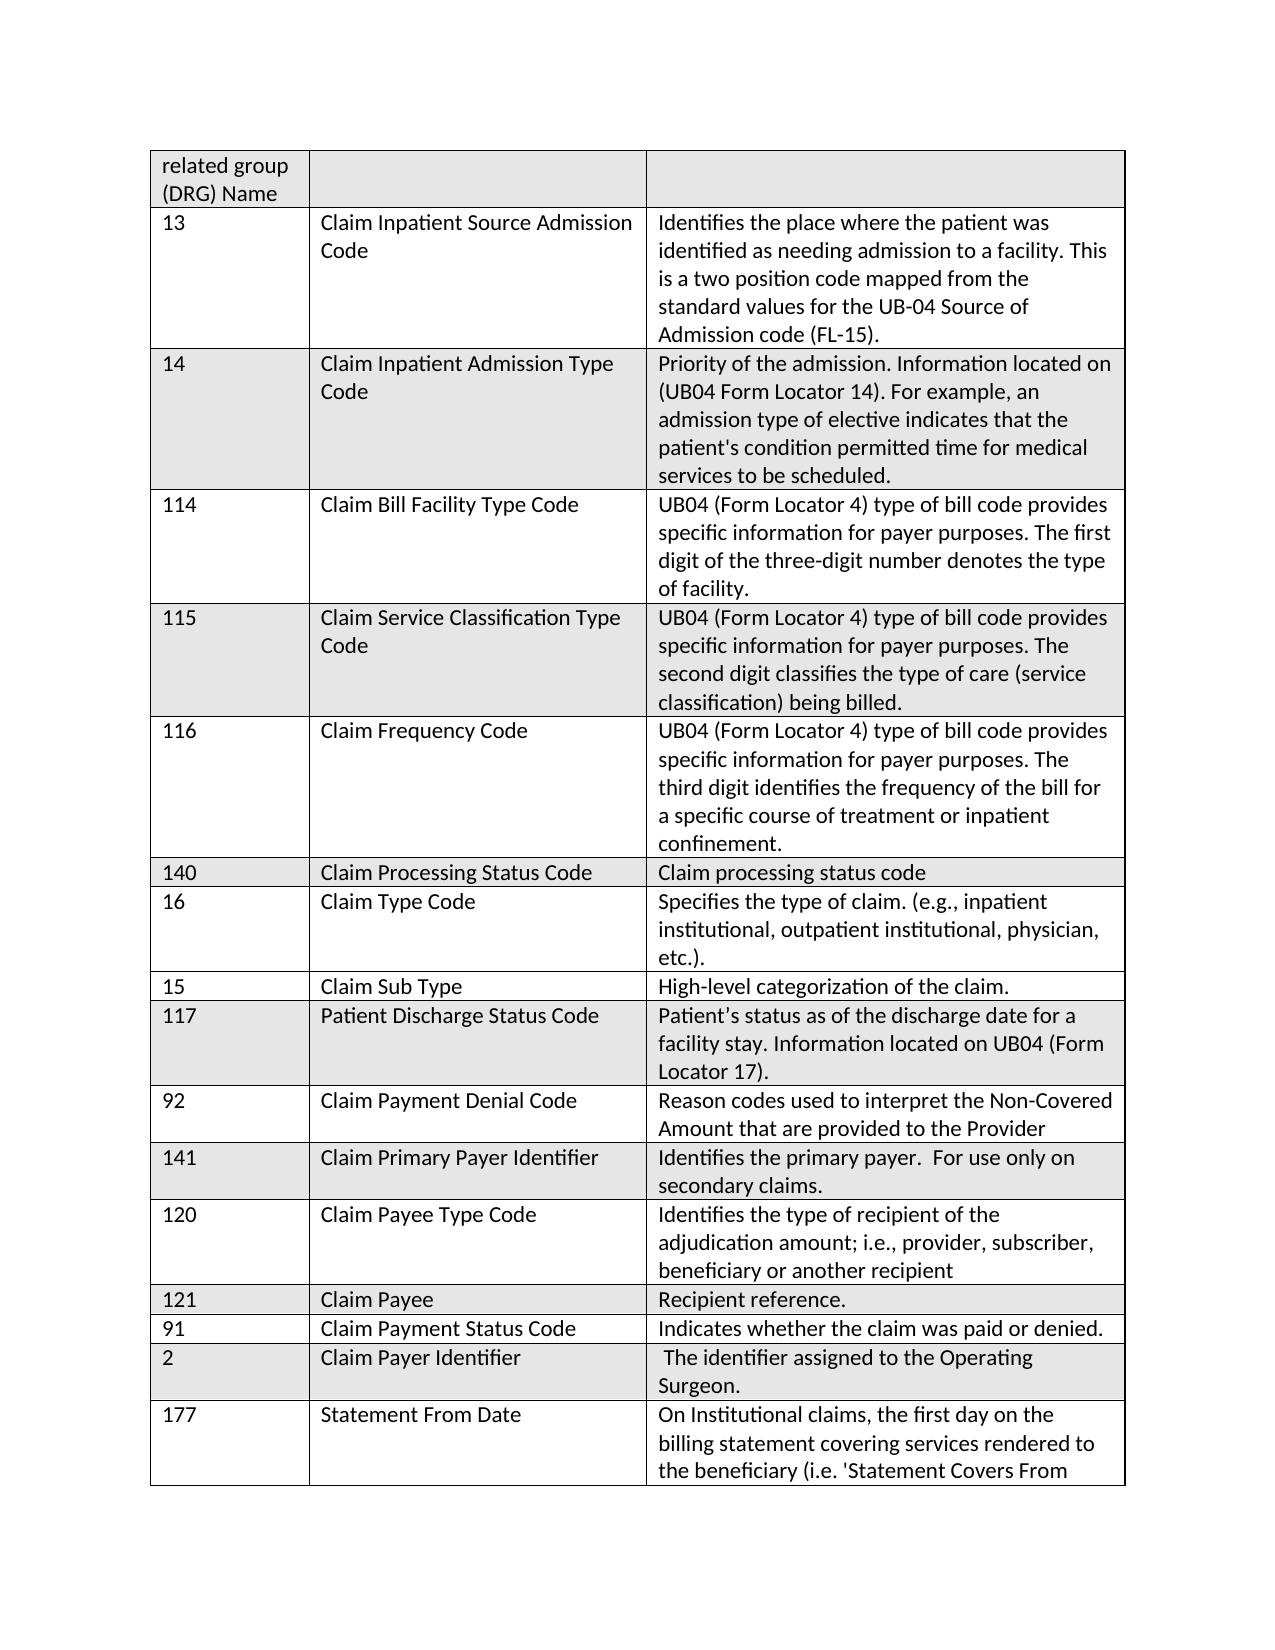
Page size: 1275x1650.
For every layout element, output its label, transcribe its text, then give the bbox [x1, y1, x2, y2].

table_cell Claim Payer Identifier [310, 1344, 646, 1399]
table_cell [310, 151, 646, 207]
table_cell Statement From Date [310, 1401, 646, 1485]
table_cell 116 [151, 717, 309, 857]
table_cell 15 [151, 972, 309, 1000]
table_cell 117 [151, 1001, 309, 1085]
table_cell Identifies the type of recipient of the adjudication amount; i.e., provider, subscriber, beneficiary or another recipient [647, 1200, 1124, 1284]
table_cell Reason codes used to interpret the Non-Covered Amount that are provided to the Provider [647, 1086, 1124, 1142]
table_cell Claim Service Classification Type Code [310, 604, 646, 716]
table_cell Claim Inpatient Source Admission Code [310, 208, 646, 348]
table_cell The identifier assigned to the Operating Surgeon. [647, 1344, 1124, 1399]
table_cell Claim Inpatient Admission Type Code [310, 349, 646, 489]
table_cell Patient Discharge Status Code [310, 1001, 646, 1085]
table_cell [647, 1401, 1124, 1485]
table_cell 114 [151, 490, 309, 602]
table_cell Identifies the place where the patient was identified as needing admission to a facility. This is a two position code mapped from the standard values for the UB-04 Source of Admission code (FL-15). [647, 208, 1124, 348]
table_cell Claim processing status code [647, 858, 1124, 886]
table_cell 13 [151, 208, 309, 348]
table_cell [647, 151, 1124, 207]
table_cell High-level categorization of the claim. [647, 972, 1124, 1000]
table_cell 16 [151, 887, 309, 971]
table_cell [151, 151, 309, 207]
table_cell Claim Payment Denial Code [310, 1086, 646, 1142]
table_cell 2 [151, 1344, 309, 1399]
table_cell Specifies the type of claim. (e.g., inpatient institutional, outpatient institutional, physician, etc.). [647, 887, 1124, 971]
table_cell Claim Primary Payer Identifier [310, 1143, 646, 1199]
table_cell Recipient reference. [647, 1285, 1124, 1313]
table_cell UB04 (Form Locator 4) type of bill code provides specific information for payer purposes. The second digit classifies the type of care (service classification) being billed. [647, 604, 1124, 716]
table_cell Claim Payee [310, 1285, 646, 1313]
table_cell Indicates whether the claim was paid or denied. [647, 1315, 1124, 1342]
table_cell Identifies the primary payer. For use only on secondary claims. [647, 1143, 1124, 1199]
table_cell 115 [151, 604, 309, 716]
table_cell Claim Payment Status Code [310, 1315, 646, 1342]
table_cell 121 [151, 1285, 309, 1313]
table_cell 177 [151, 1401, 309, 1485]
table_cell Claim Processing Status Code [310, 858, 646, 886]
table_cell Claim Type Code [310, 887, 646, 971]
table_cell Claim Bill Facility Type Code [310, 490, 646, 602]
table_cell Claim Payee Type Code [310, 1200, 646, 1284]
table_cell 141 [151, 1143, 309, 1199]
table_cell UB04 (Form Locator 4) type of bill code provides specific information for payer purposes. The third digit identifies the frequency of the bill for a specific course of treatment or inpatient confinement. [647, 717, 1124, 857]
table_cell Claim Frequency Code [310, 717, 646, 857]
table_cell Priority of the admission. Information located on (UB04 Form Locator 14). For example, an admission type of elective indicates that the patient's condition permitted time for medical services to be scheduled. [647, 349, 1124, 489]
table_cell 120 [151, 1200, 309, 1284]
table_cell 140 [151, 858, 309, 886]
table_cell 91 [151, 1315, 309, 1342]
table_cell Patient’s status as of the discharge date for a facility stay. Information located on UB04 (Form Locator 17). [647, 1001, 1124, 1085]
table_cell 92 [151, 1086, 309, 1142]
table_cell Claim Sub Type [310, 972, 646, 1000]
table_cell 14 [151, 349, 309, 489]
table_cell UB04 (Form Locator 4) type of bill code provides specific information for payer purposes. The first digit of the three-digit number denotes the type of facility. [647, 490, 1124, 602]
